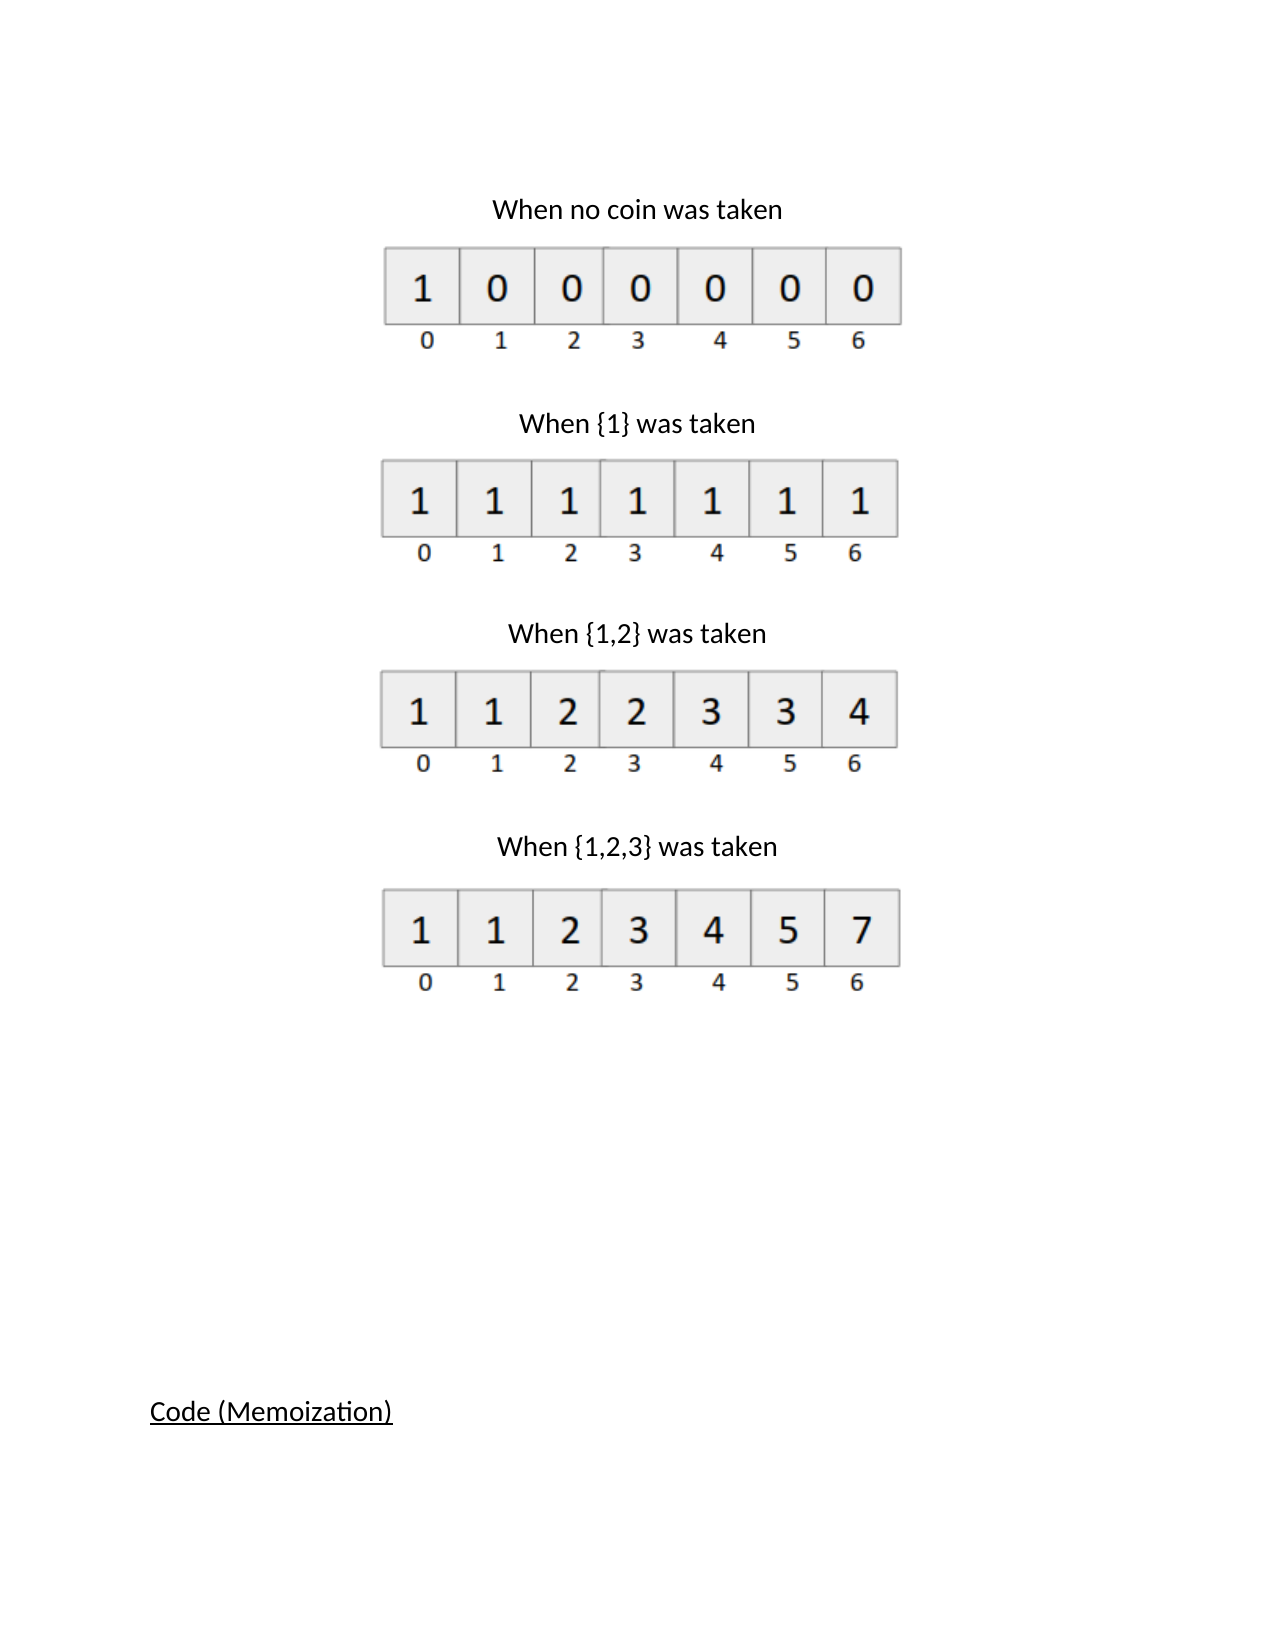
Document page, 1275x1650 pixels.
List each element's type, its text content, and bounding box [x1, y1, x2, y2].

text When {1,2} was taken [150, 616, 1125, 651]
text When {1} was taken [150, 405, 1125, 440]
picture [370, 445, 905, 571]
picture [368, 868, 907, 1021]
text When no coin was taken [150, 191, 1125, 227]
picture [365, 231, 910, 360]
text Code (Memoization) [150, 1393, 1125, 1428]
picture [369, 656, 906, 783]
text When {1,2,3} was taken [150, 828, 1125, 863]
